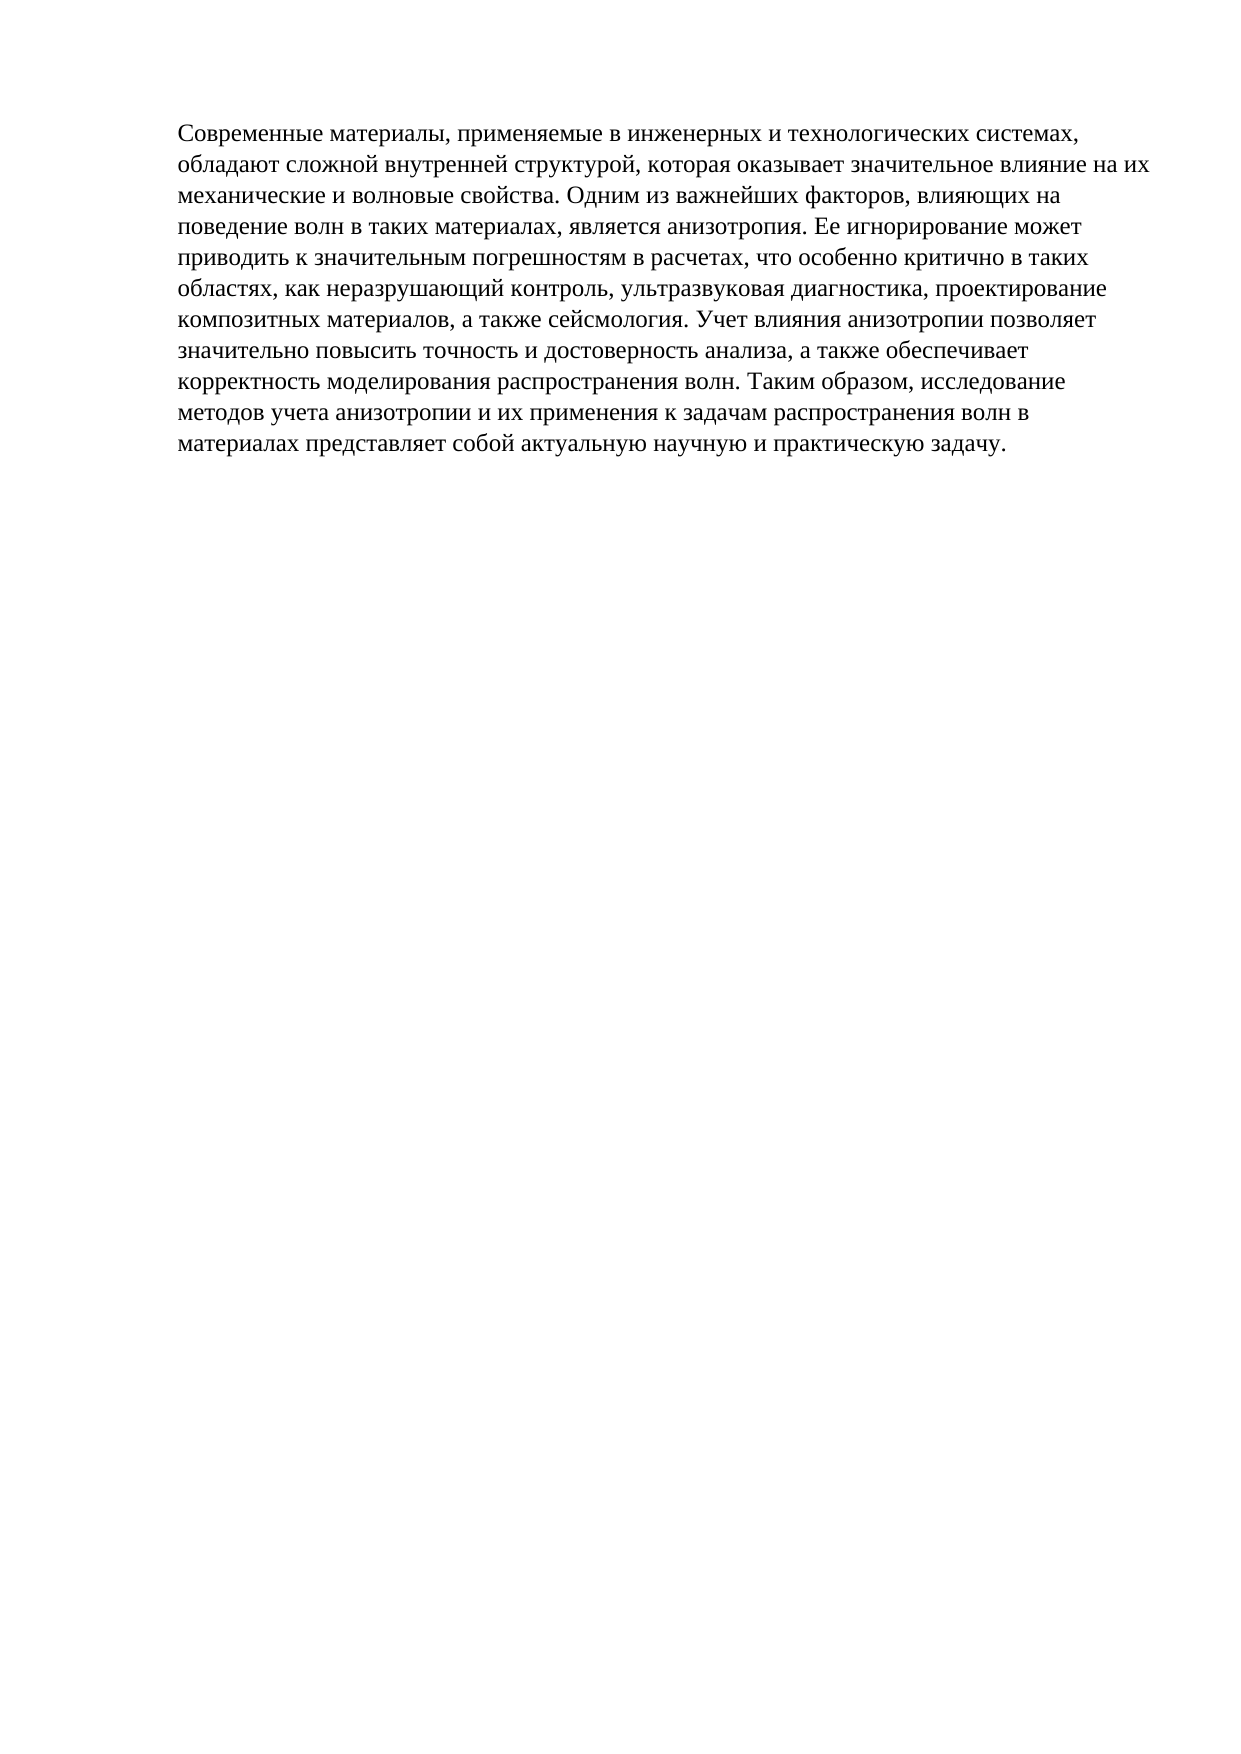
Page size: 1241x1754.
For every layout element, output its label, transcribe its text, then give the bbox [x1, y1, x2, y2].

text Современные материалы, применяемые в инженерных и технологических системах, обладают сложной внутренней структурой, которая оказывает значительное влияние на их механические и волновые свойства. Одним из важнейших факторов, влияющих на поведение волн в таких материалах, является анизотропия. Ее игнорирование может приводить к значительным погрешностям в расчетах, что особенно критично в таких областях, как неразрушающий контроль, ультразвуковая диагностика, проектирование композитных материалов, а также сейсмология. Учет влияния анизотропии позволяет значительно повысить точность и достоверность анализа, а также обеспечивает корректность моделирования распространения волн. Таким образом, исследование методов учета анизотропии и их применения к задачам распространения волн в материалах представляет собой актуальную научную и практическую задачу. [177, 118, 1152, 457]
